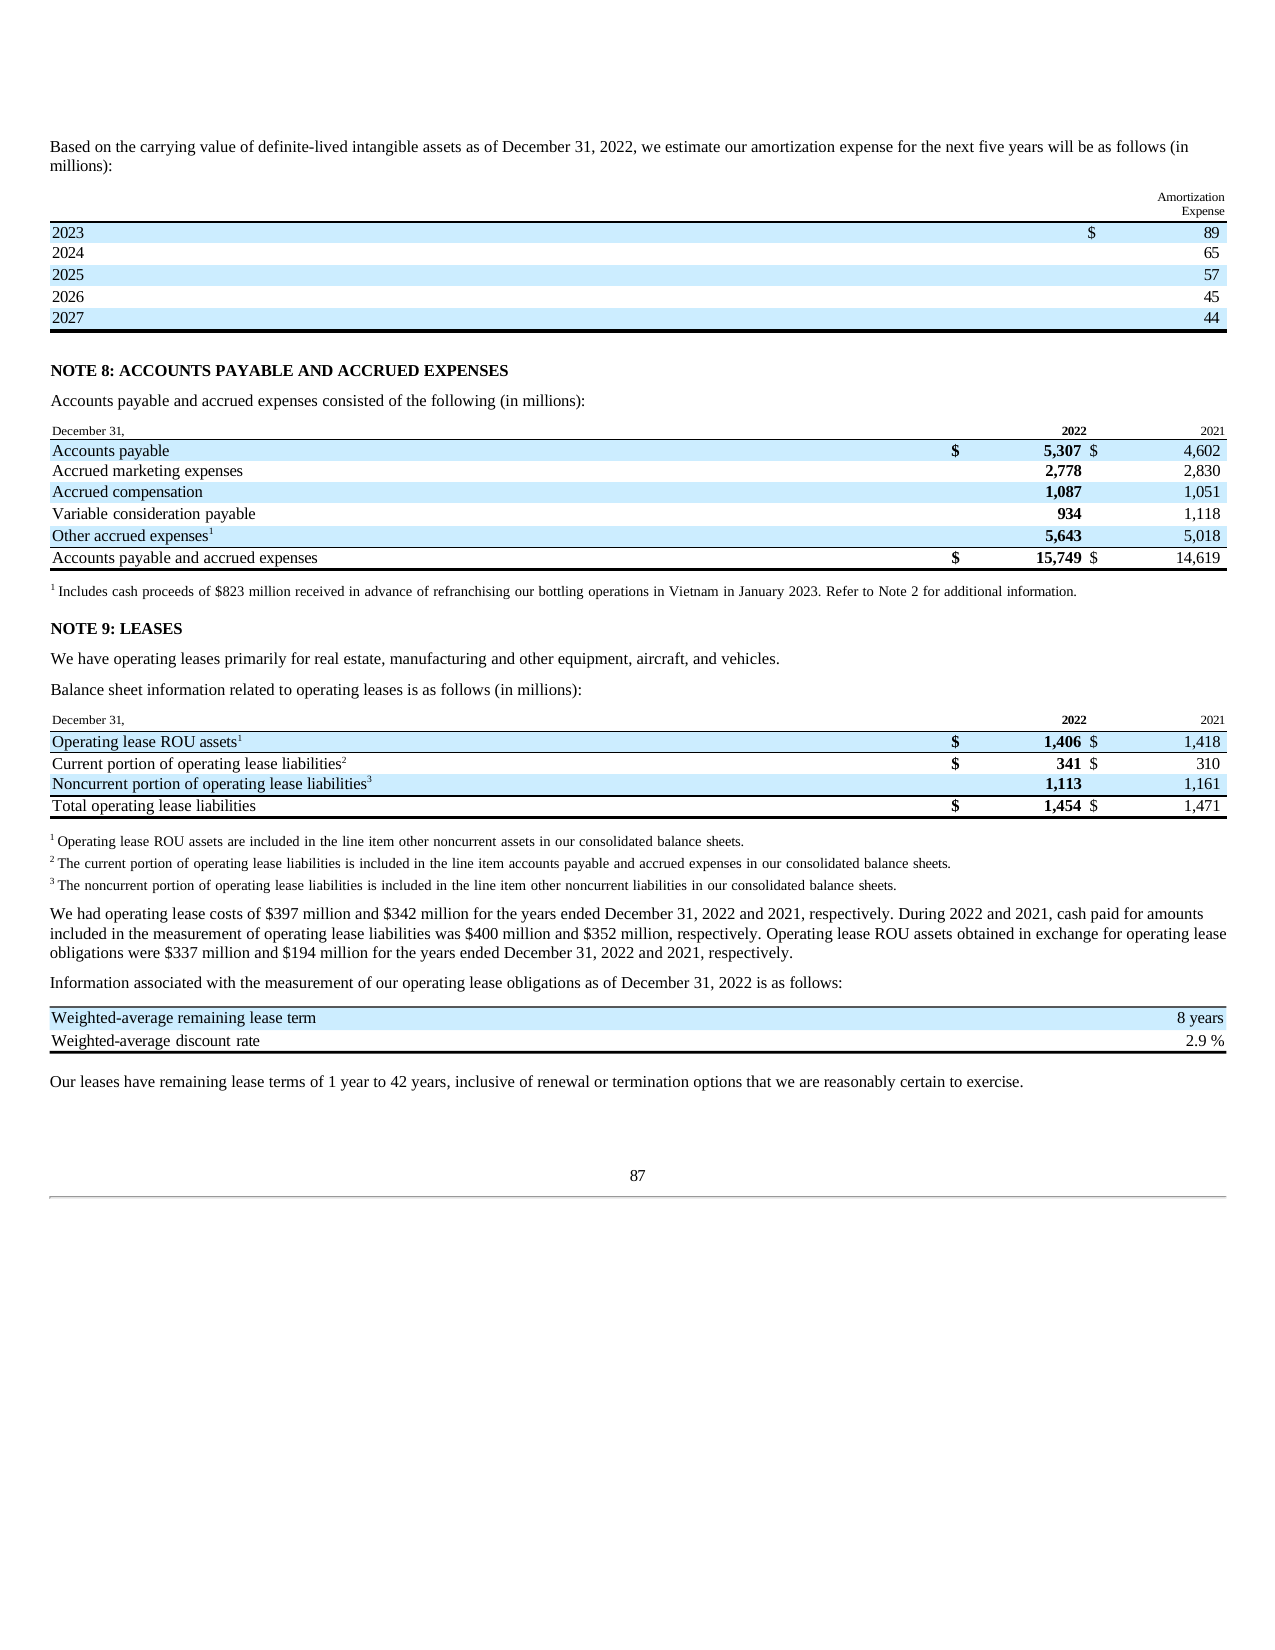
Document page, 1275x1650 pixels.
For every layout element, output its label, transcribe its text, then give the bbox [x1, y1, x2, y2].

text Weighted-average discount rate 2.9 % [51, 1004, 1242, 1050]
text 1 Operating lease ROU assets are included in the line item other noncurrent assets in our consolidated balance sheets. [49, 832, 1242, 850]
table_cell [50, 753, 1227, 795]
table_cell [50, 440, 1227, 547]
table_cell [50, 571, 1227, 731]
text Amortization [31, 190, 1225, 204]
text Our leases have remaining lease terms of 1 year to 42 years, inclusive of renewal or termination options that we are reasonably certain to exercise. [49, 1072, 1242, 1091]
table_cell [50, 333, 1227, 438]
text We had operating lease costs of $397 million and $342 million for the years ended December 31, 2022 and 2021, respectively. During 2022 and 2021, cash paid for amounts included in the measurement of operating lease liabilities was $400 million and $352 million, respectively. Operating lease ROU assets obtained in exchange for operating lease obligations were $337 million and $194 million for the years ended December 31, 2022 and 2021, respectively. [49, 904, 1242, 962]
text Information associated with the measurement of our operating lease obligations as of December 31, 2022 is as follows: [49, 973, 1242, 992]
text 2 The current portion of operating lease liabilities is included in the line item accounts payable and accrued expenses in our consolidated balance sheets. [49, 854, 1242, 872]
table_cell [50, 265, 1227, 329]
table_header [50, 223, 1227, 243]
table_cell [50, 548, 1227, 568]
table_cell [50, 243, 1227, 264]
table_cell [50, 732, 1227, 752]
text Based on the carrying value of definite-lived intangible assets as of December 31, 2022, we estimate our amortization expense for the next five years will be as follows (in millions): [49, 137, 1242, 175]
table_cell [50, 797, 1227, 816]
text Expense [31, 204, 1225, 218]
text 3 The noncurrent portion of operating lease liabilities is included in the line item other noncurrent liabilities in our consolidated balance sheets. [49, 876, 1242, 894]
